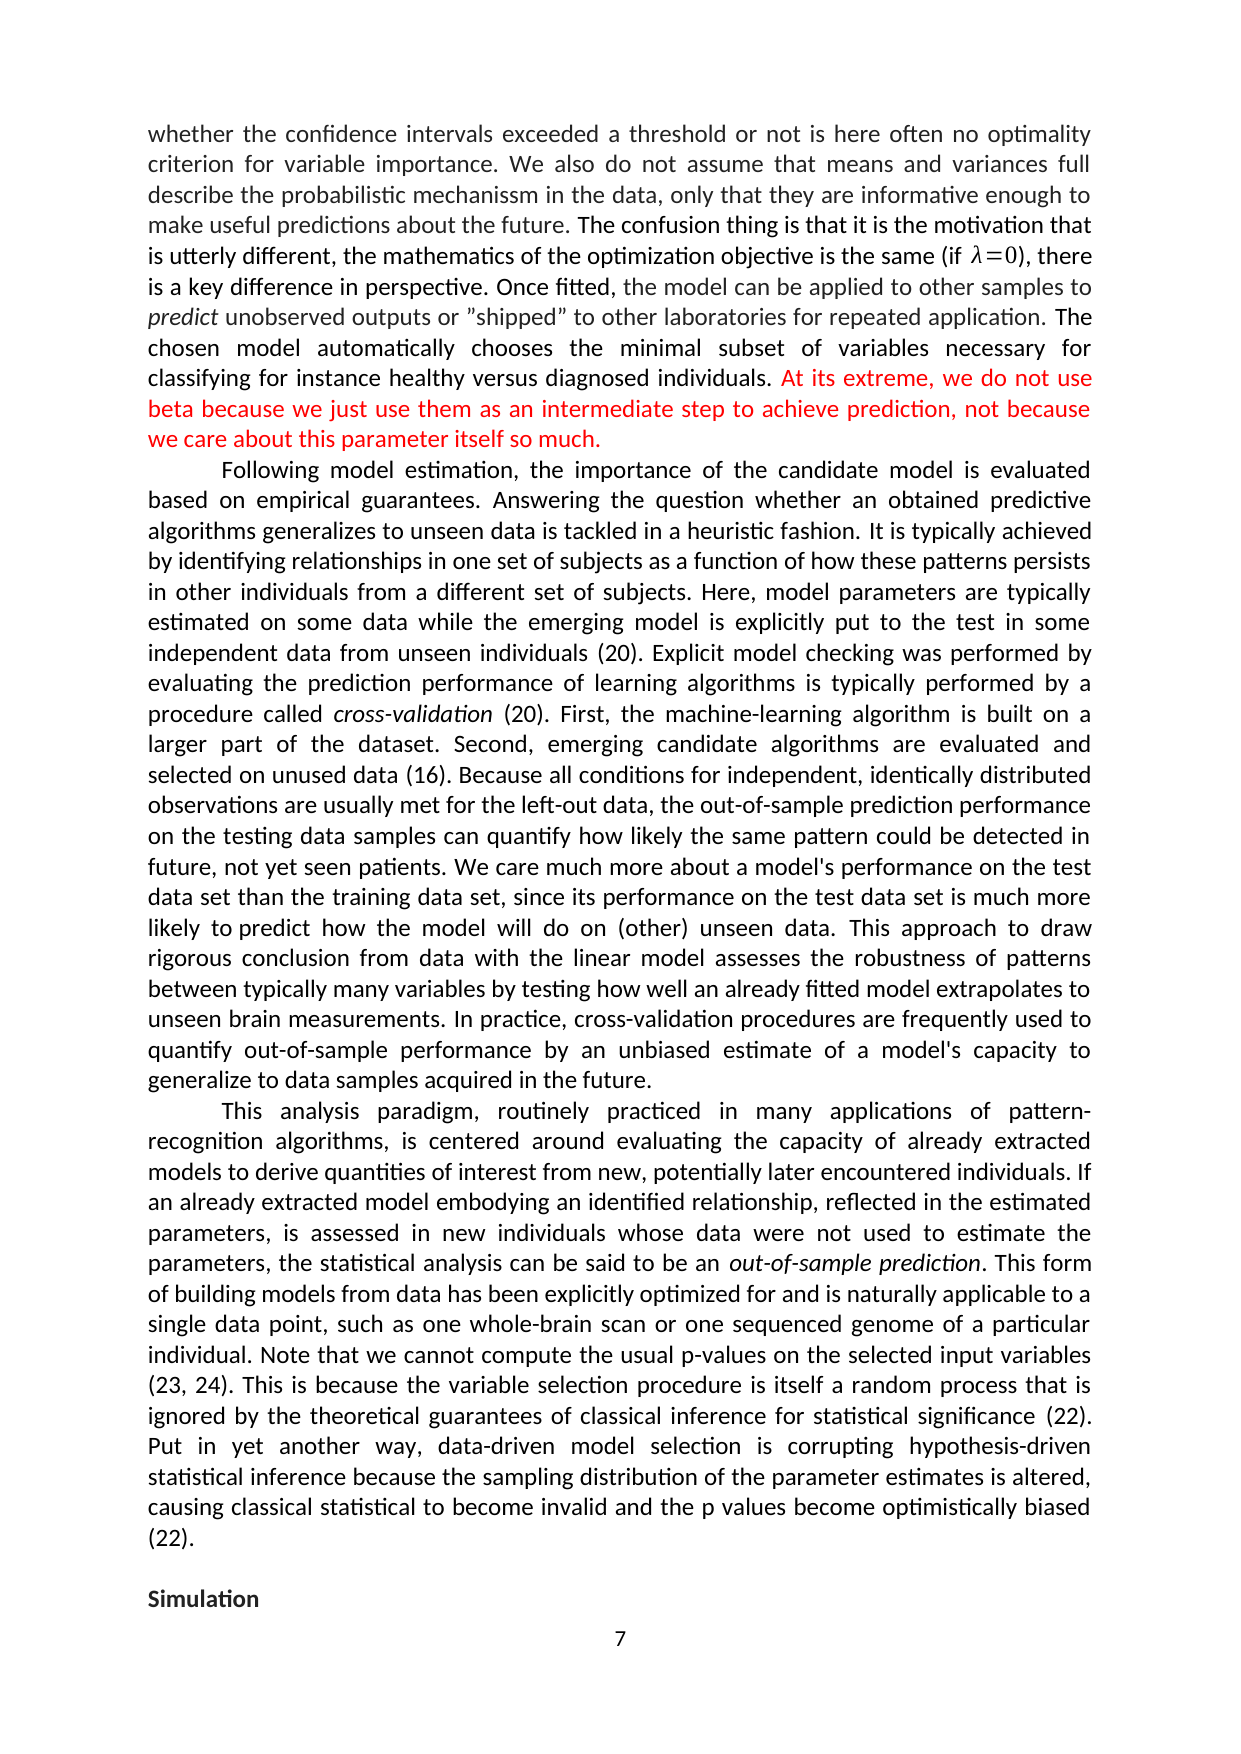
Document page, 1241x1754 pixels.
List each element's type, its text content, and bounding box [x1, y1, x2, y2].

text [148, 118, 1092, 454]
text Following model estimation, the importance of the candidate model is evaluated based on empirical guarantees. Answering the question whether an obtained predictive algorithms generalizes to unseen data is tackled in a heuristic fashion. It is typically achieved by identifying relationships in one set of subjects as a function of how these patterns persists in other individuals from a different set of subjects. Here, model parameters are typically estimated on some data while the emerging model is explicitly put to the test in some independent data from unseen individuals (20). Explicit model checking was performed by evaluating the prediction performance of learning algorithms is typically performed by a procedure called cross-validation (20). First, the machine-learning algorithm is built on a larger part of the dataset. Second, emerging candidate algorithms are evaluated and selected on unused data (16). Because all conditions for independent, identically distributed observations are usually met for the left-out data, the out-of-sample prediction performance on the testing data samples can quantify how likely the same pattern could be detected in future, not yet seen patients. We care much more about a model's performance on the test data set than the training data set, since its performance on the test data set is much more likely to predict how the model will do on (other) unseen data. This approach to draw rigorous conclusion from data with the linear model assesses the robustness of patterns between typically many variables by testing how well an already fitted model extrapolates to unseen brain measurements. In practice, cross-validation procedures are frequently used to quantify out-of-sample performance by an unbiased estimate of a model's capacity to generalize to data samples acquired in the future. [148, 454, 1092, 1095]
text Simulation [148, 1583, 1092, 1614]
text This analysis paradigm, routinely practiced in many applications of pattern-recognition algorithms, is centered around evaluating the capacity of already extracted models to derive quantities of interest from new, potentially later encountered individuals. If an already extracted model embodying an identified relationship, reflected in the estimated parameters, is assessed in new individuals whose data were not used to estimate the parameters, the statistical analysis can be said to be an out-of-sample prediction. This form of building models from data has been explicitly optimized for and is naturally applicable to a single data point, such as one whole-brain scan or one sequenced genome of a particular individual. Note that we cannot compute the usual p-values on the selected input variables (23, 24). This is because the variable selection procedure is itself a random process that is ignored by the theoretical guarantees of classical inference for statistical significance (22). Put in yet another way, data-driven model selection is corrupting hypothesis-driven statistical inference because the sampling distribution of the parameter estimates is altered, causing classical statistical to become invalid and the p values become optimistically biased (22). [148, 1095, 1092, 1553]
